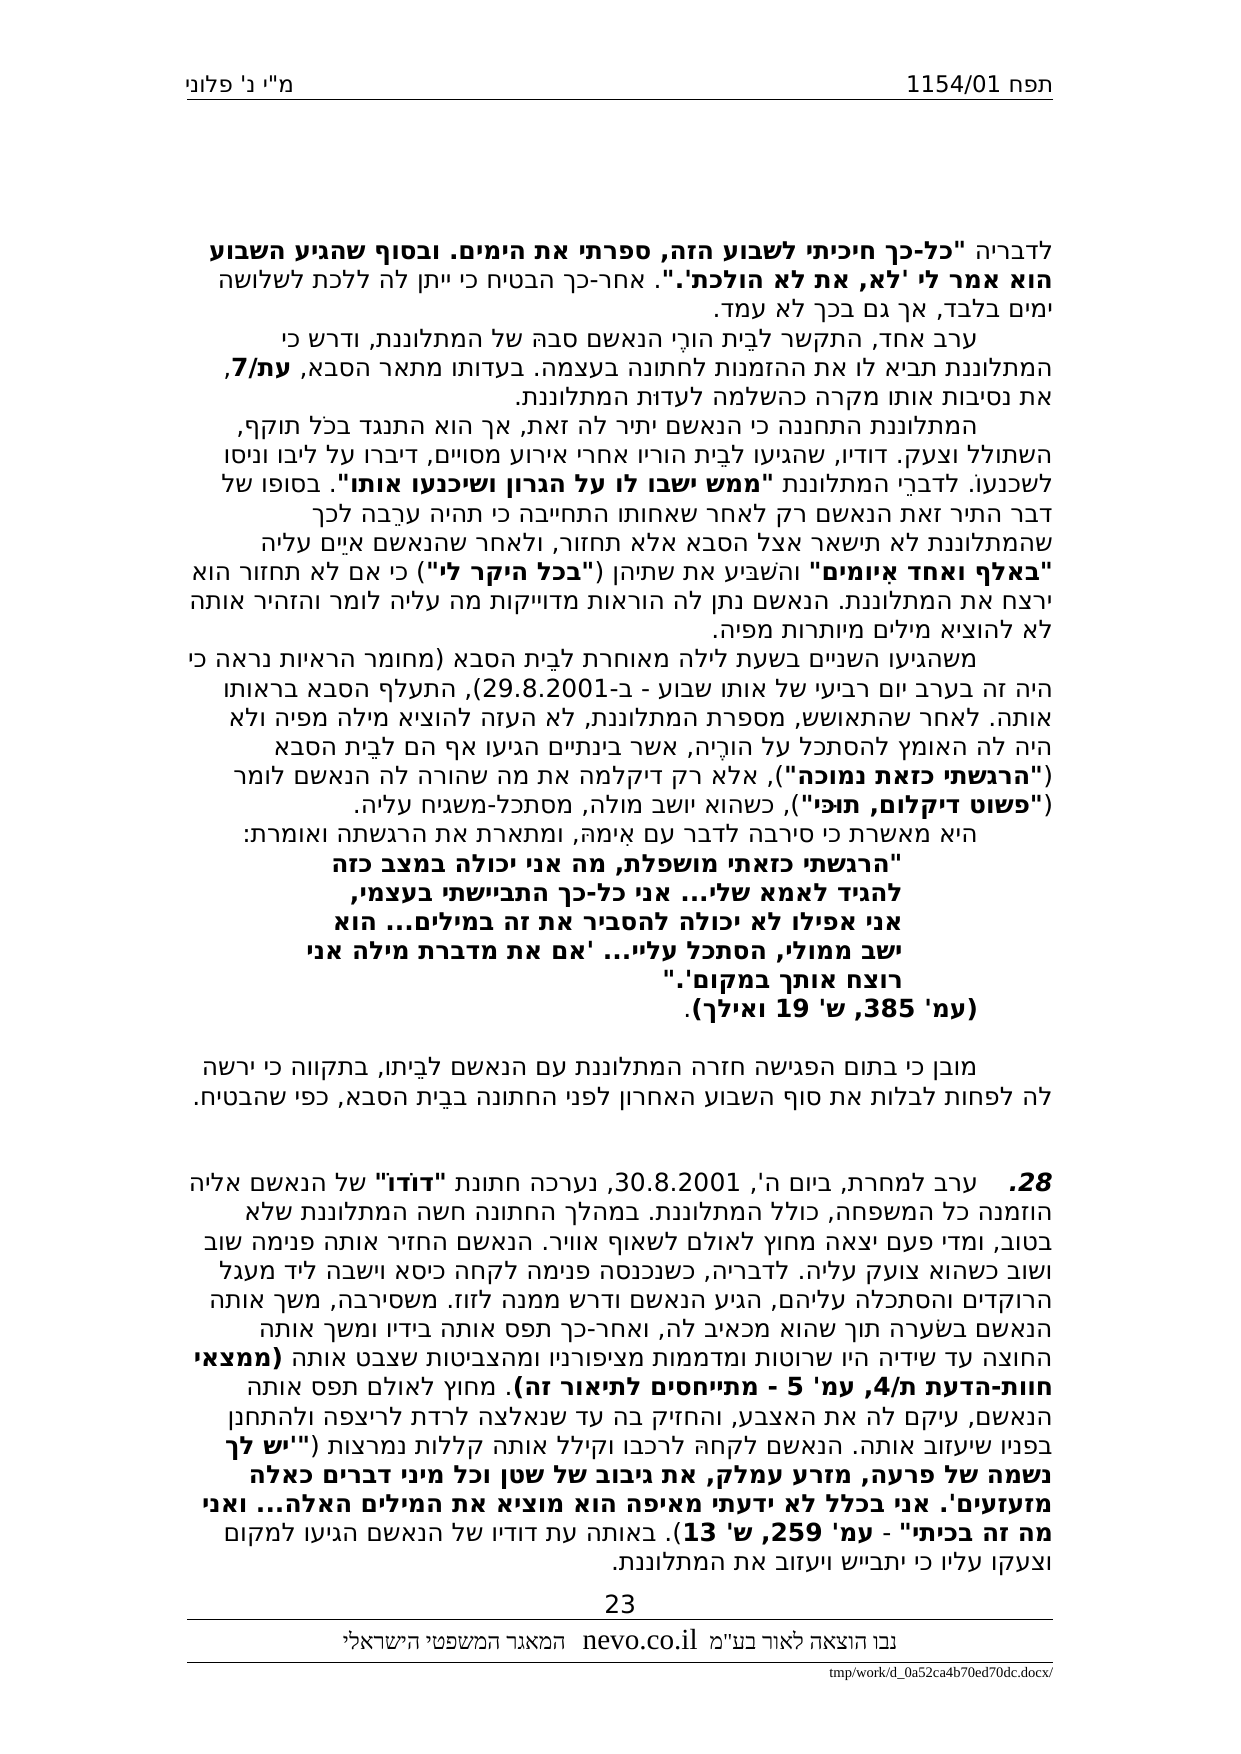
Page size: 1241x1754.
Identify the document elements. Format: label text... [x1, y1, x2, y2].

text (עמ' 385, ש' 19 ואילך). [187, 994, 1053, 1024]
text ערב אחד, התקשר לבֵית הורֶי הנאשם סבהּ של המתלוננת, ודרש כי המתלוננת תביא לו את ההזמנות לחתונה בעצמה. בעדותו מתאר הסבא, עת/7, את נסיבות אותו מקרה כהשלמה לעדוּת המתלוננת. [187, 324, 1053, 411]
text משהגיעו השניים בשעת לילה מאוחרת לבֵית הסבא (מחומר הראיות נראה כי היה זה בערב יום רביעי של אותו שבוע - ב-29.8.2001), התעלף הסבא בראותו אותה. לאחר שהתאושש, מספרת המתלוננת, לא העזה להוציא מילה מפיה ולא היה לה האומץ להסתכל על הורֶיה, אשר בינתיים הגיעו אף הם לבֵית הסבא ("הרגשתי כזאת נמוכה"), אלא רק דיקלמה את מה שהורה לה הנאשם לומר ("פשוט דיקלום, תוּכּי"), כשהוא יושב מולה, מסתכל-משגיח עליה. [187, 644, 1053, 819]
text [187, 236, 1053, 324]
text היא מאשרת כי סירבה לדבר עם אִימהּ, ומתארת את הרגשתה ואומרת: [187, 819, 1053, 849]
text "הרגשתי כזאתי מושפלת, מה אני יכולה במצב כזה להגיד לאמא שלי... אני כל-כך התביישתי בעצמי, אני אפילו לא יכולה להסביר את זה במילים... הוא ישב ממולי, הסתכל עליי... 'אם את מדברת מילה אני רוצח אותך במקום'." [305, 849, 903, 994]
text המתלוננת התחננה כי הנאשם יתיר לה זאת, אך הוא התנגד בכֹל תוקף, השתולל וצעק. דודיו, שהגיעו לבֵית הוריו אחרי אירוע מסויים, דיברו על ליבו וניסו לשכנעוֹ. לדברֵי המתלוננת "ממש ישבו לו על הגרון ושיכנעו אותו". בסופו של דבר התיר זאת הנאשם רק לאחר שאחותו התחייבה כי תהיה ערֵבה לכך שהמתלוננת לא תישאר אצל הסבא אלא תחזור, ולאחר שהנאשם איֵים עליה "באלף ואחד אִיומים" והשׁבּיע את שתיהן ("בכל היקר לי") כי אם לא תחזור הוא ירצח את המתלוננת. הנאשם נתן לה הוראות מדוייקות מה עליה לומר והזהיר אותה לא להוציא מילים מיותרות מפיה. [187, 411, 1053, 644]
text מובן כי בתום הפגישה חזרה המתלוננת עם הנאשם לבֵיתו, בתקווה כי ירשה לה לפחות לבלות את סוף השבוע האחרון לפני החתונה בבֵית הסבא, כפי שהבטיח. [187, 1052, 1053, 1111]
text 28. ערב למחרת, ביום ה', 30.8.2001, נערכה חתונת "דוֹדוֹ" של הנאשם אליה הוזמנה כל המשפחה, כולל המתלוננת. במהלך החתונה חשה המתלוננת שלא בטוב, ומדי פעם יצאה מחוץ לאולם לשאוף אוויר. הנאשם החזיר אותה פנימה שוב ושוב כשהוא צועק עליה. לדבריה, כשנכנסה פנימה לקחה כיסא וישבה ליד מעגל הרוקדים והסתכלה עליהם, הגיע הנאשם ודרש ממנה לזוז. משסירבה, משך אותה הנאשם בשׂערה תוך שהוא מכאיב לה, ואחר-כך תפס אותה בידיו ומשך אותה החוצה עד שידיה היו שרוטות ומדממות מציפורניו ומהצביטות שצבט אותה (ממצאי חוות-הדעת ת/4, עמ' 5 - מתייחסים לתיאור זה). מחוץ לאולם תפס אותה הנאשם, עיקם לה את האצבע, והחזיק בה עד שנאלצה לרדת לריצפה ולהתחנן בפניו שיעזוב אותה. הנאשם לקחהּ לרכבו וקילל אותה קללות נמרצות ("'יש לך נשמה של פרעה, מזרע עמלק, את גיבוב של שטן וכל מיני דברים כאלה מזעזעים'. אני בכלל לא ידעתי מאיפה הוא מוציא את המילים האלה... ואני מה זה בכיתי" - עמ' 259, ש' 13). באותה עת דודיו של הנאשם הגיעו למקום וצעקו עליו כי יתבייש ויעזוב את המתלוננת. [187, 1168, 1053, 1577]
